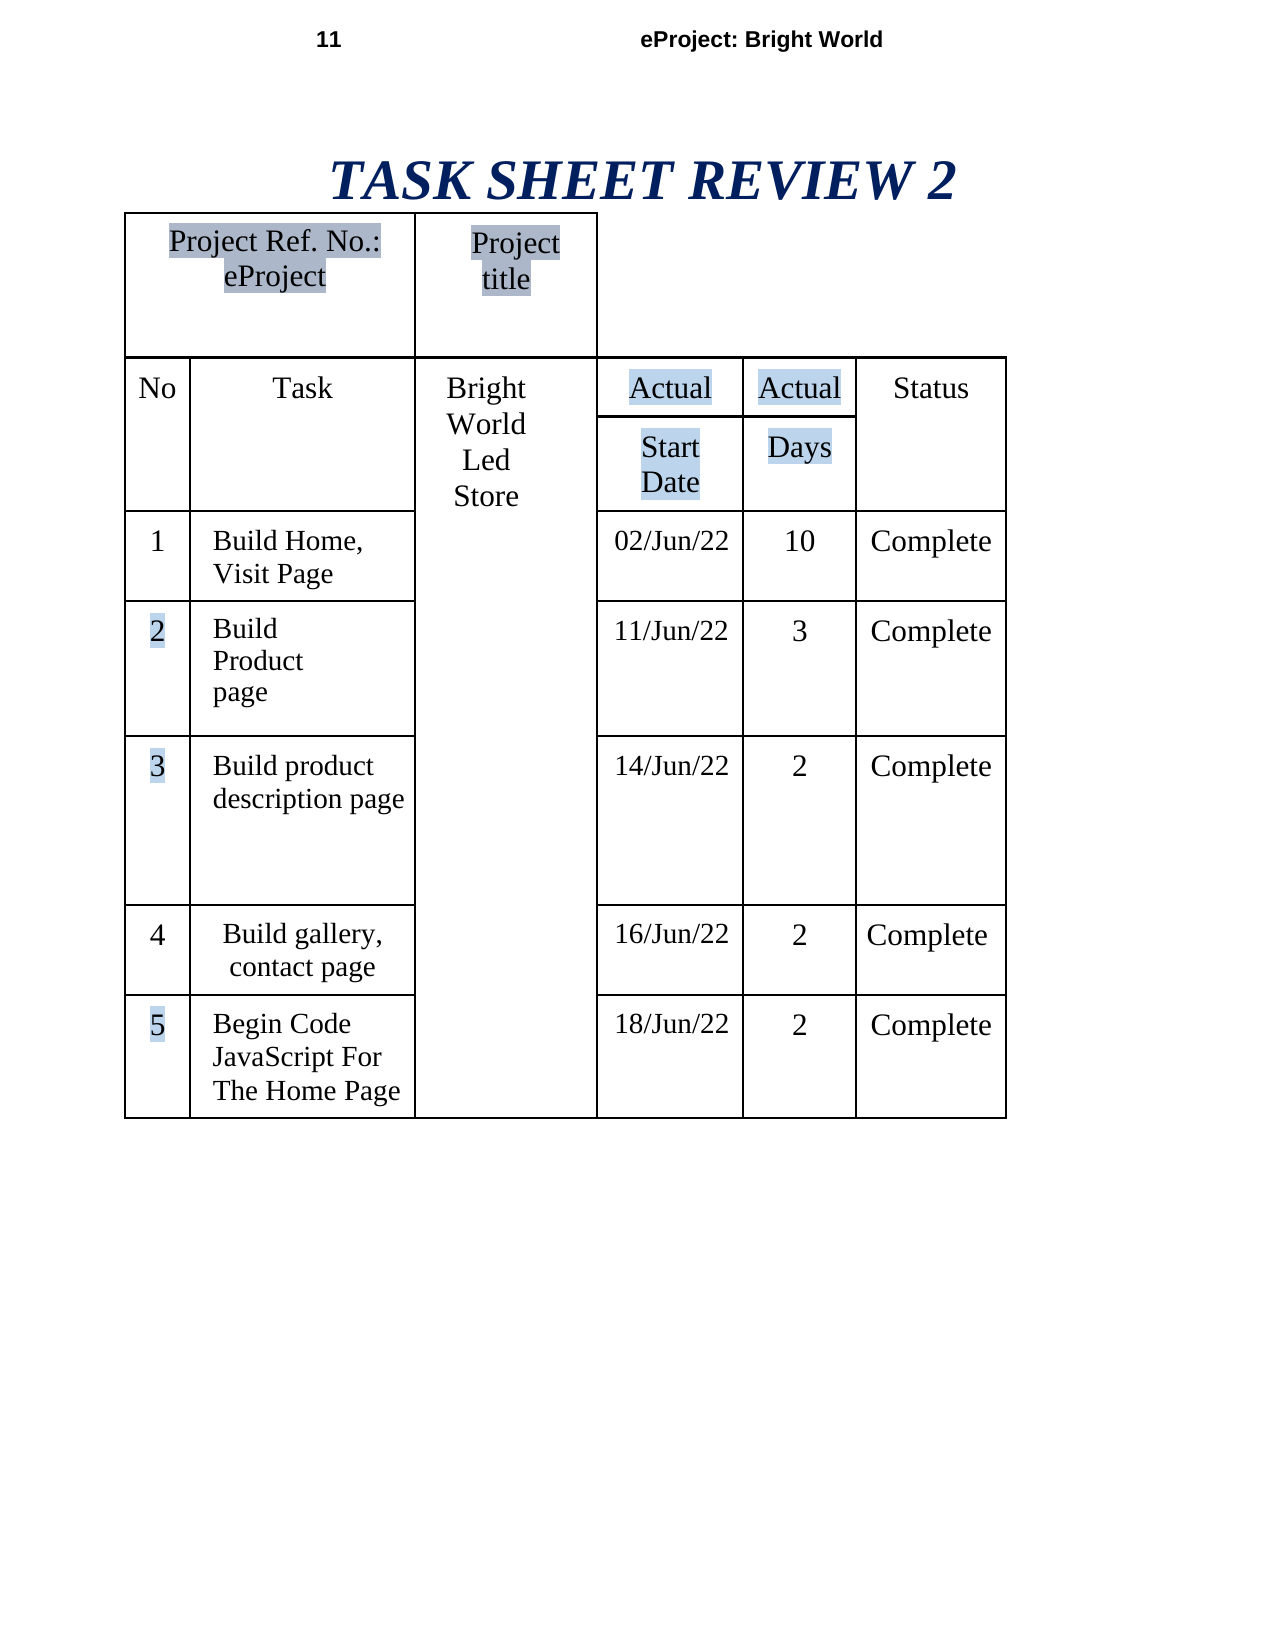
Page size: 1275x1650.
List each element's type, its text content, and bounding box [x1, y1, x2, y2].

table_header Project Ref. No.: eProject [126, 214, 414, 356]
table_cell No [126, 359, 189, 510]
table_cell Complete [857, 737, 1005, 903]
table_cell 2 [744, 996, 855, 1117]
table_cell Complete [857, 512, 1005, 600]
table_cell 3 [126, 737, 189, 903]
table_cell 10 [744, 512, 855, 600]
table_cell Complete [857, 602, 1005, 735]
table_cell 11/Jun/22 [598, 602, 742, 735]
table_cell Complete [857, 906, 1005, 993]
table_header Project title [416, 214, 596, 356]
table_cell 02/Jun/22 [598, 512, 742, 600]
table_cell Build gallery, contact page [191, 906, 414, 993]
table_cell Task [191, 359, 414, 510]
table_cell Build Product page [191, 602, 414, 735]
table_cell 2 [744, 737, 855, 903]
table_cell Build product description page [191, 737, 414, 903]
table_cell 2 [744, 906, 855, 993]
table_cell Complete [857, 996, 1005, 1117]
table_cell Days [744, 418, 855, 510]
table_cell 4 [126, 906, 189, 993]
table_cell Actual [744, 359, 855, 415]
table_cell 14/Jun/22 [598, 737, 742, 903]
table_cell 5 [126, 996, 189, 1117]
table_cell 18/Jun/22 [598, 996, 742, 1117]
table_cell Actual [598, 359, 742, 415]
table_cell Build Home, Visit Page [191, 512, 414, 600]
table_cell Start Date [598, 418, 742, 510]
table_cell 3 [744, 602, 855, 735]
table_cell 2 [126, 602, 189, 735]
table_cell Status [857, 359, 1005, 510]
table_cell 1 [126, 512, 189, 600]
table_cell Bright World Led Store [416, 359, 596, 1117]
table_cell 16/Jun/22 [598, 906, 742, 993]
text TASK SHEET REVIEW 2 [0, 146, 957, 212]
table_cell Begin Code JavaScript For The Home Page [191, 996, 414, 1117]
